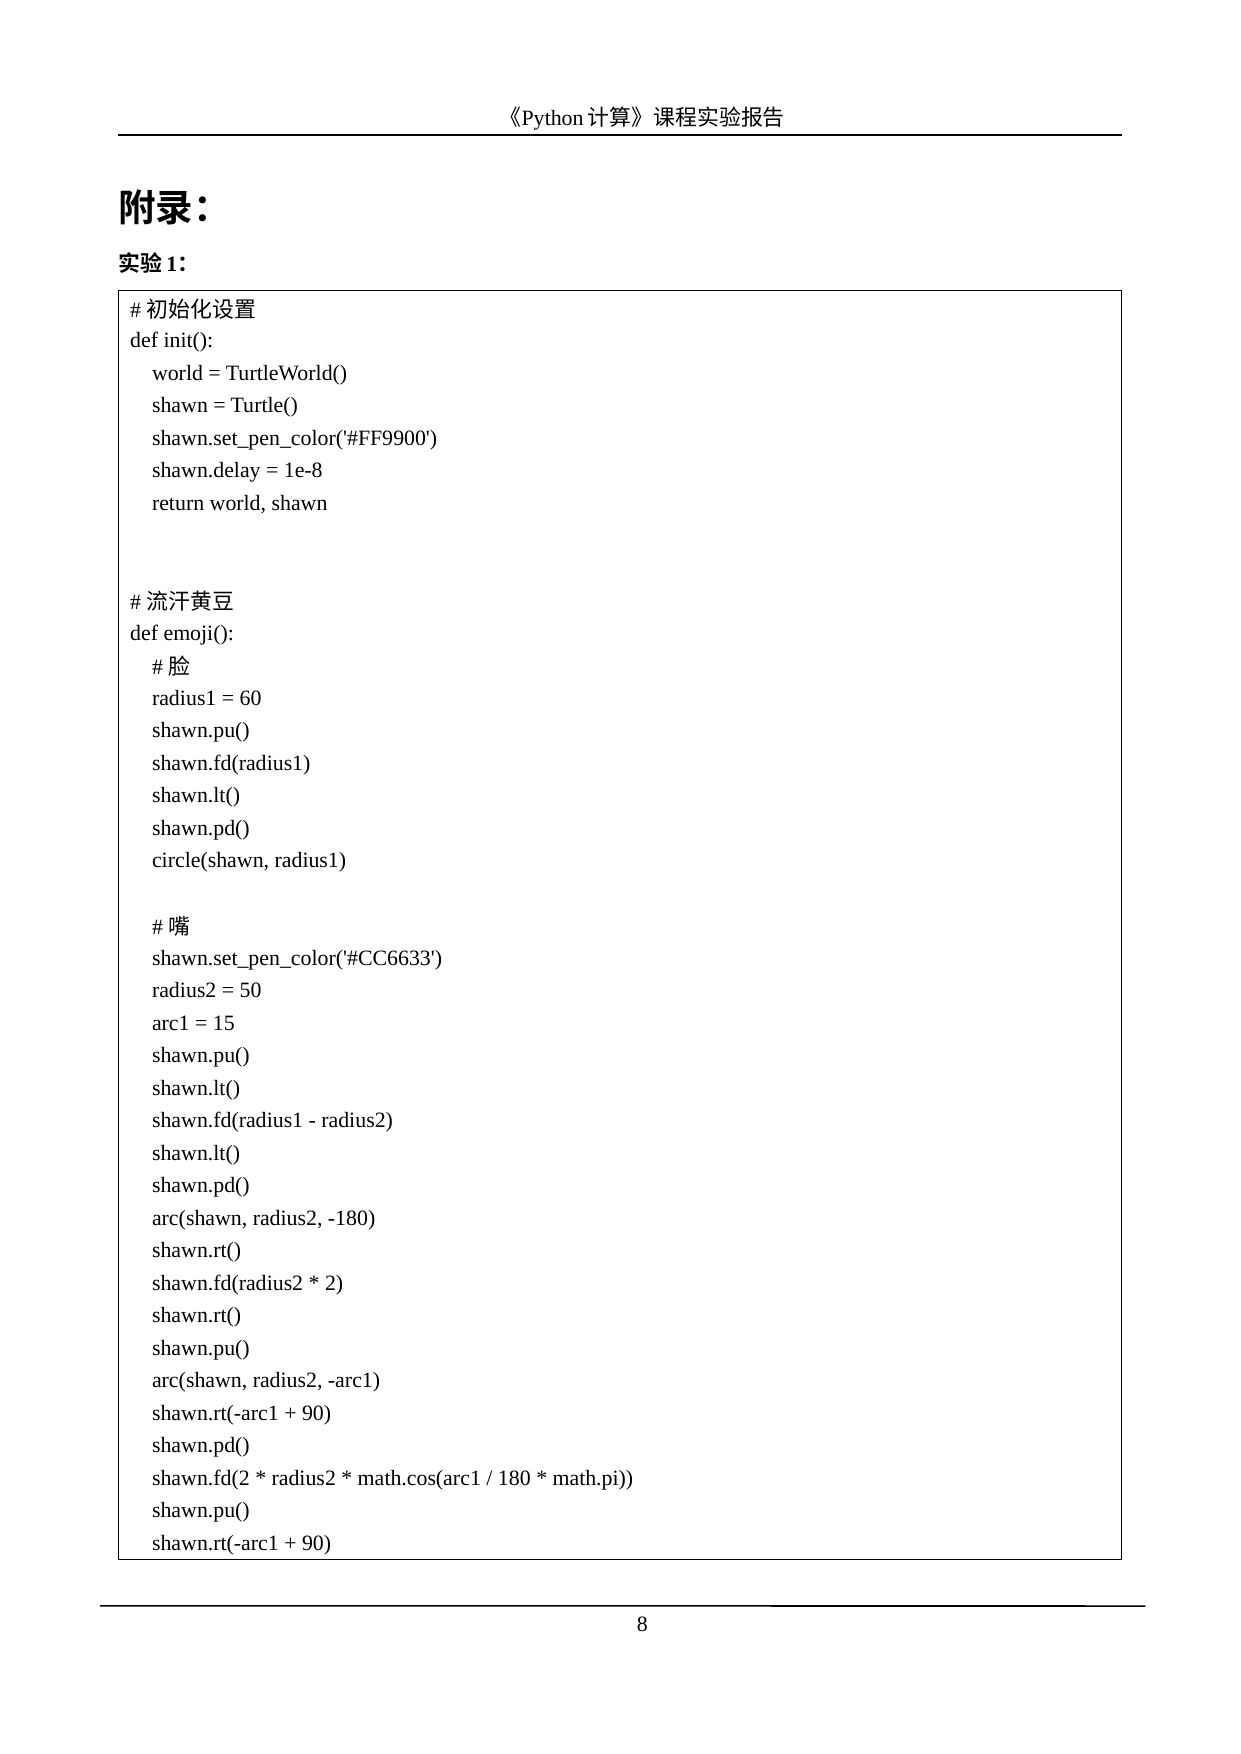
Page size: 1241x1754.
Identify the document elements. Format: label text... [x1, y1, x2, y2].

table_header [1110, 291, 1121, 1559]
subtitle 附录： [118, 178, 1122, 232]
subtitle 实验1： [118, 246, 1122, 278]
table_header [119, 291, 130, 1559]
